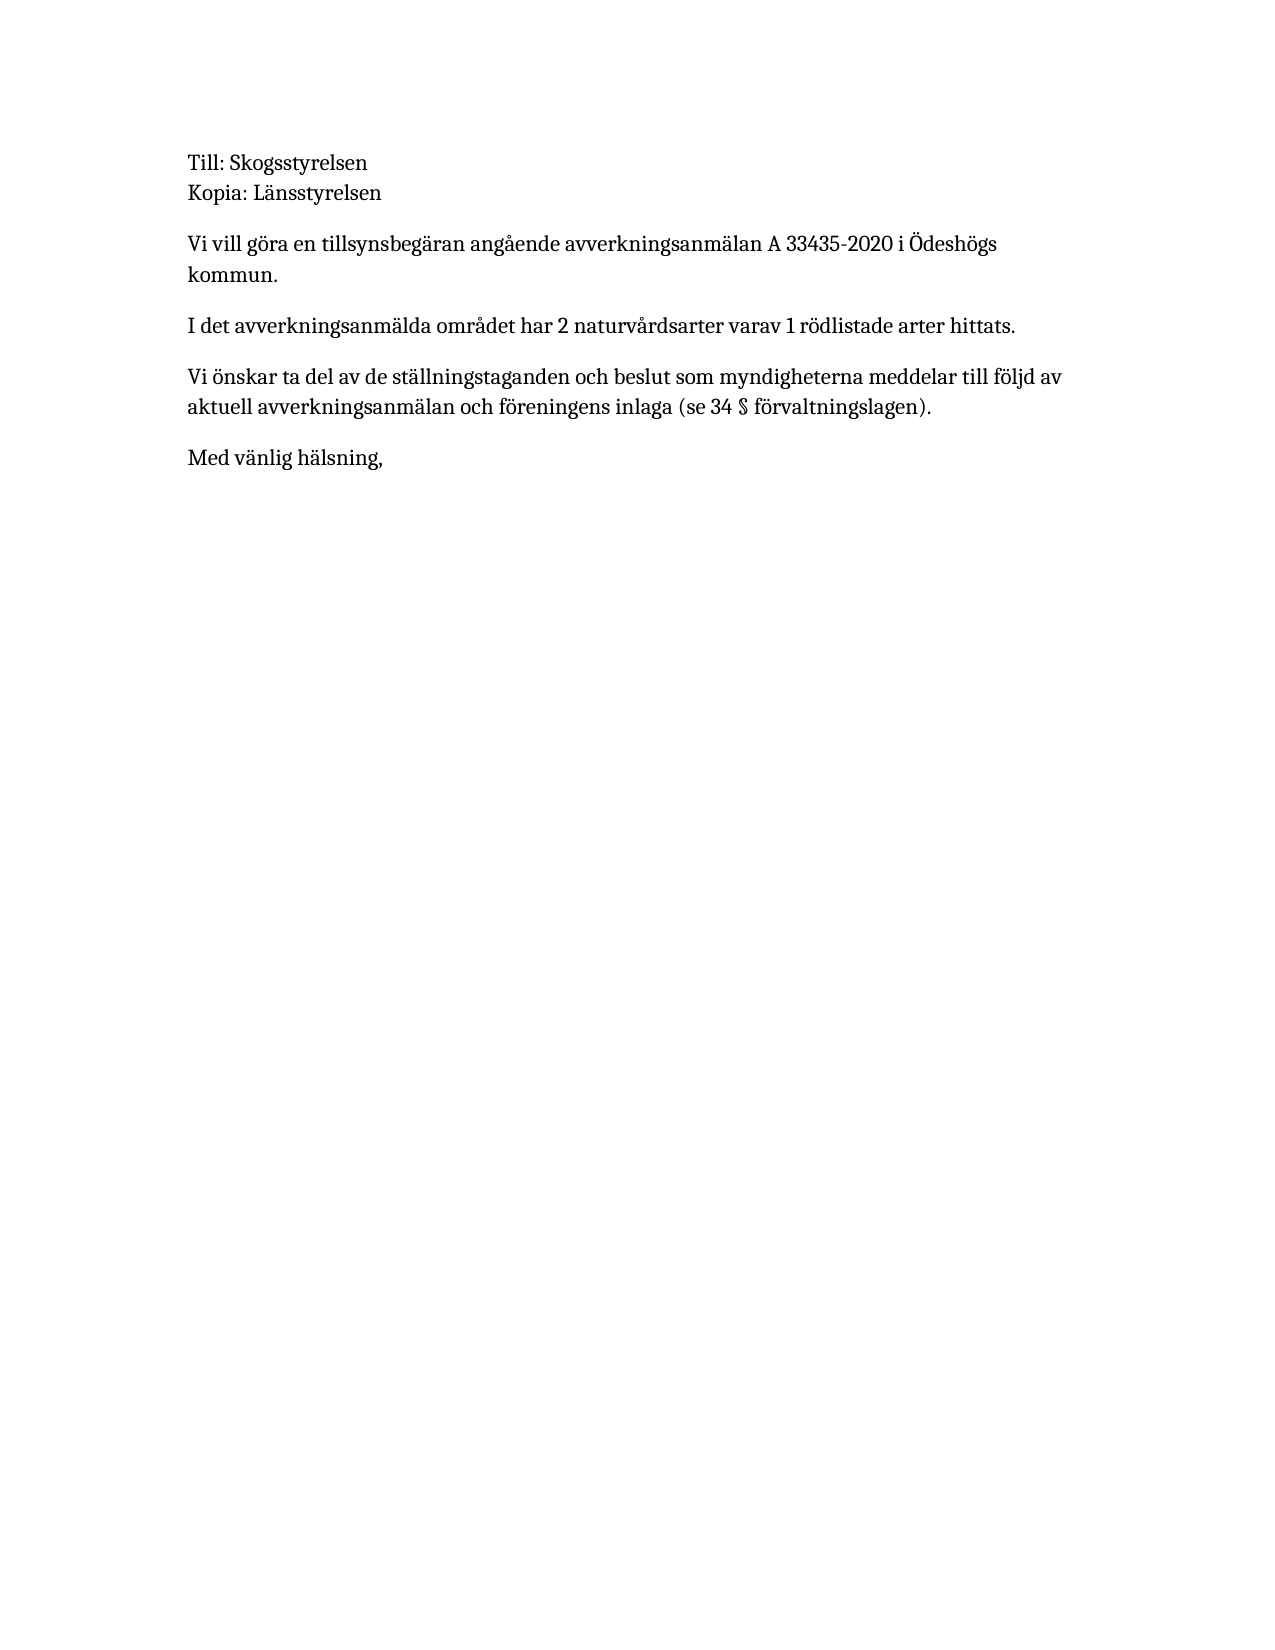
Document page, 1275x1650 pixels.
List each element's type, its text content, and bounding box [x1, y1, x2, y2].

text Med vänlig hälsning, [187, 445, 1087, 501]
text Till: Skogsstyrelsen Kopia: Länsstyrelsen [187, 150, 1087, 207]
text Vi önskar ta del av de ställningstaganden och beslut som myndigheterna meddelar till följd av aktuell avverkningsanmälan och föreningens inlaga (se 34 § förvaltningslagen). [187, 363, 1087, 420]
text Vi vill göra en tillsynsbegäran angående avverkningsanmälan A 33435-2020 i Ödeshögs kommun. [187, 231, 1087, 288]
text I det avverkningsanmälda området har 2 naturvårdsarter varav 1 rödlistade arter hittats. [187, 312, 1087, 339]
